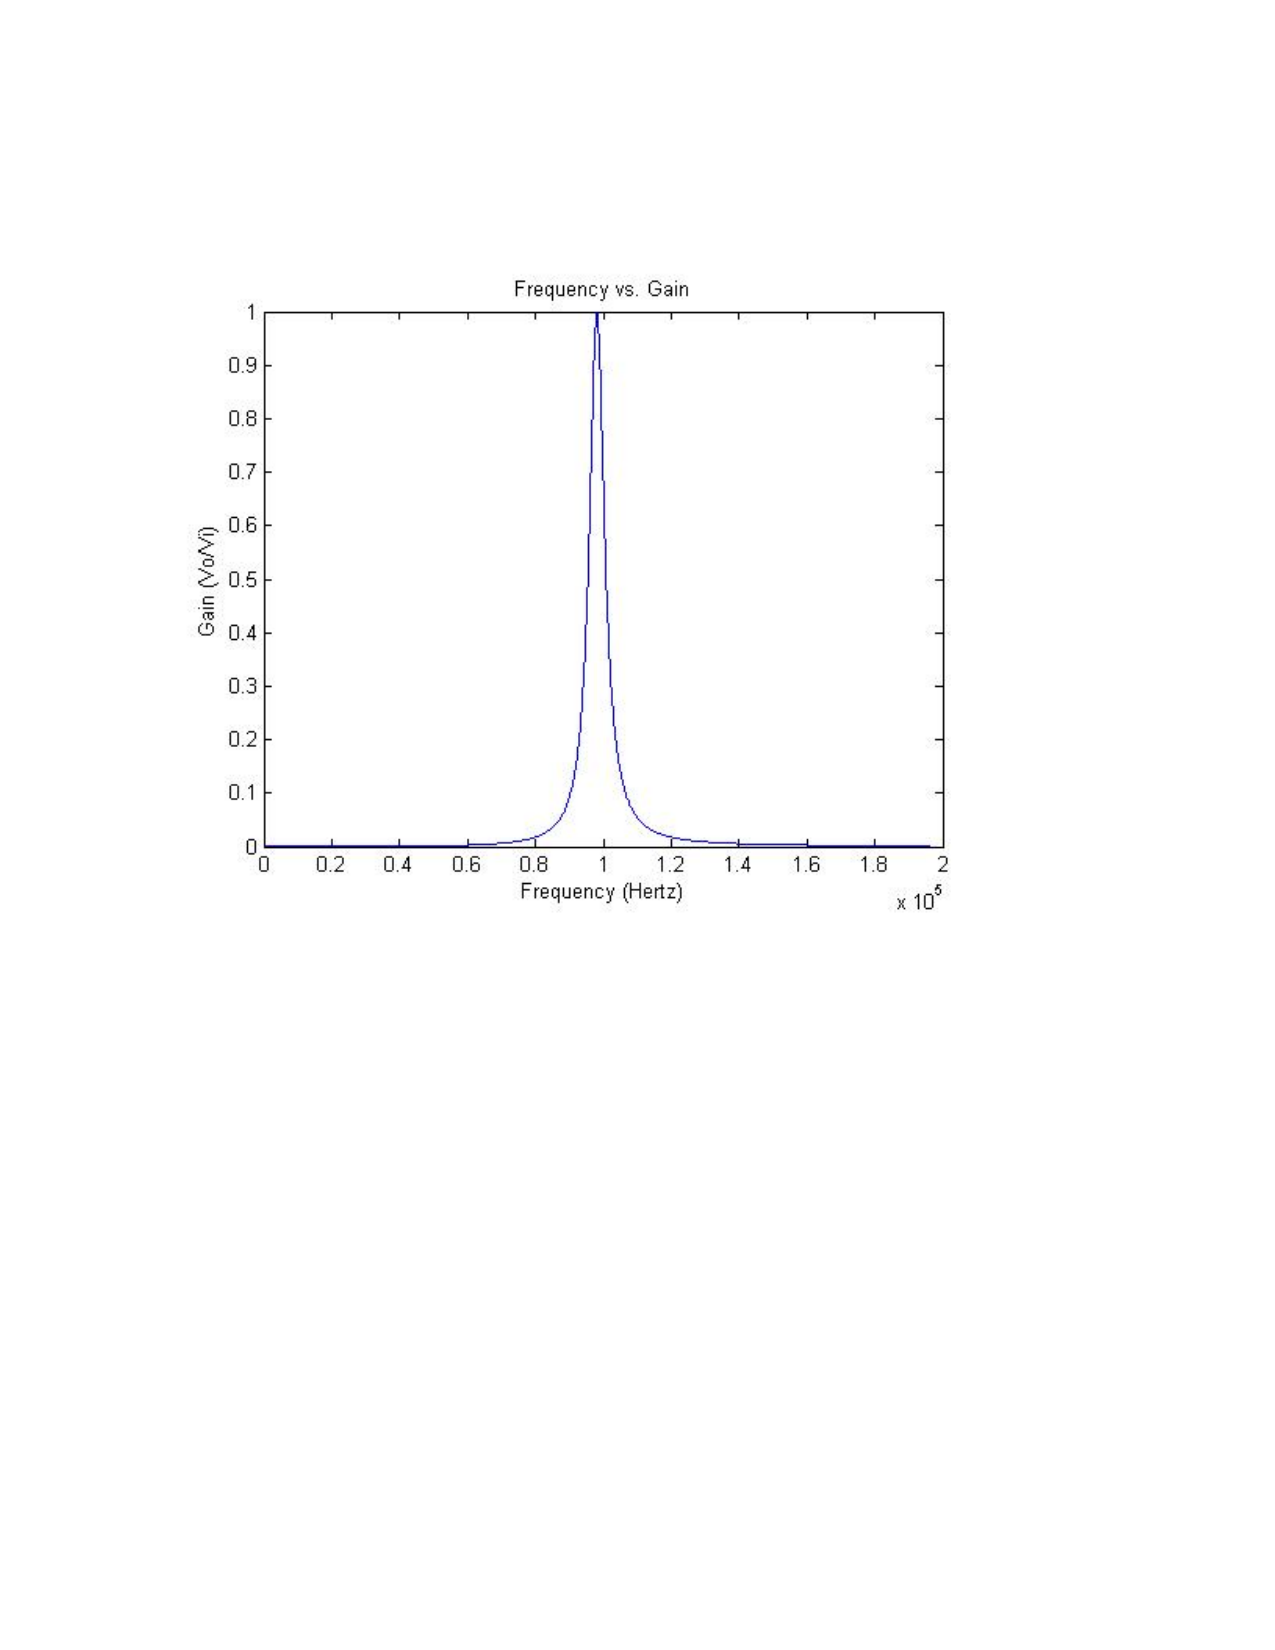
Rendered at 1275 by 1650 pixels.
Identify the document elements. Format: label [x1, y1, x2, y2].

picture [150, 262, 1025, 919]
